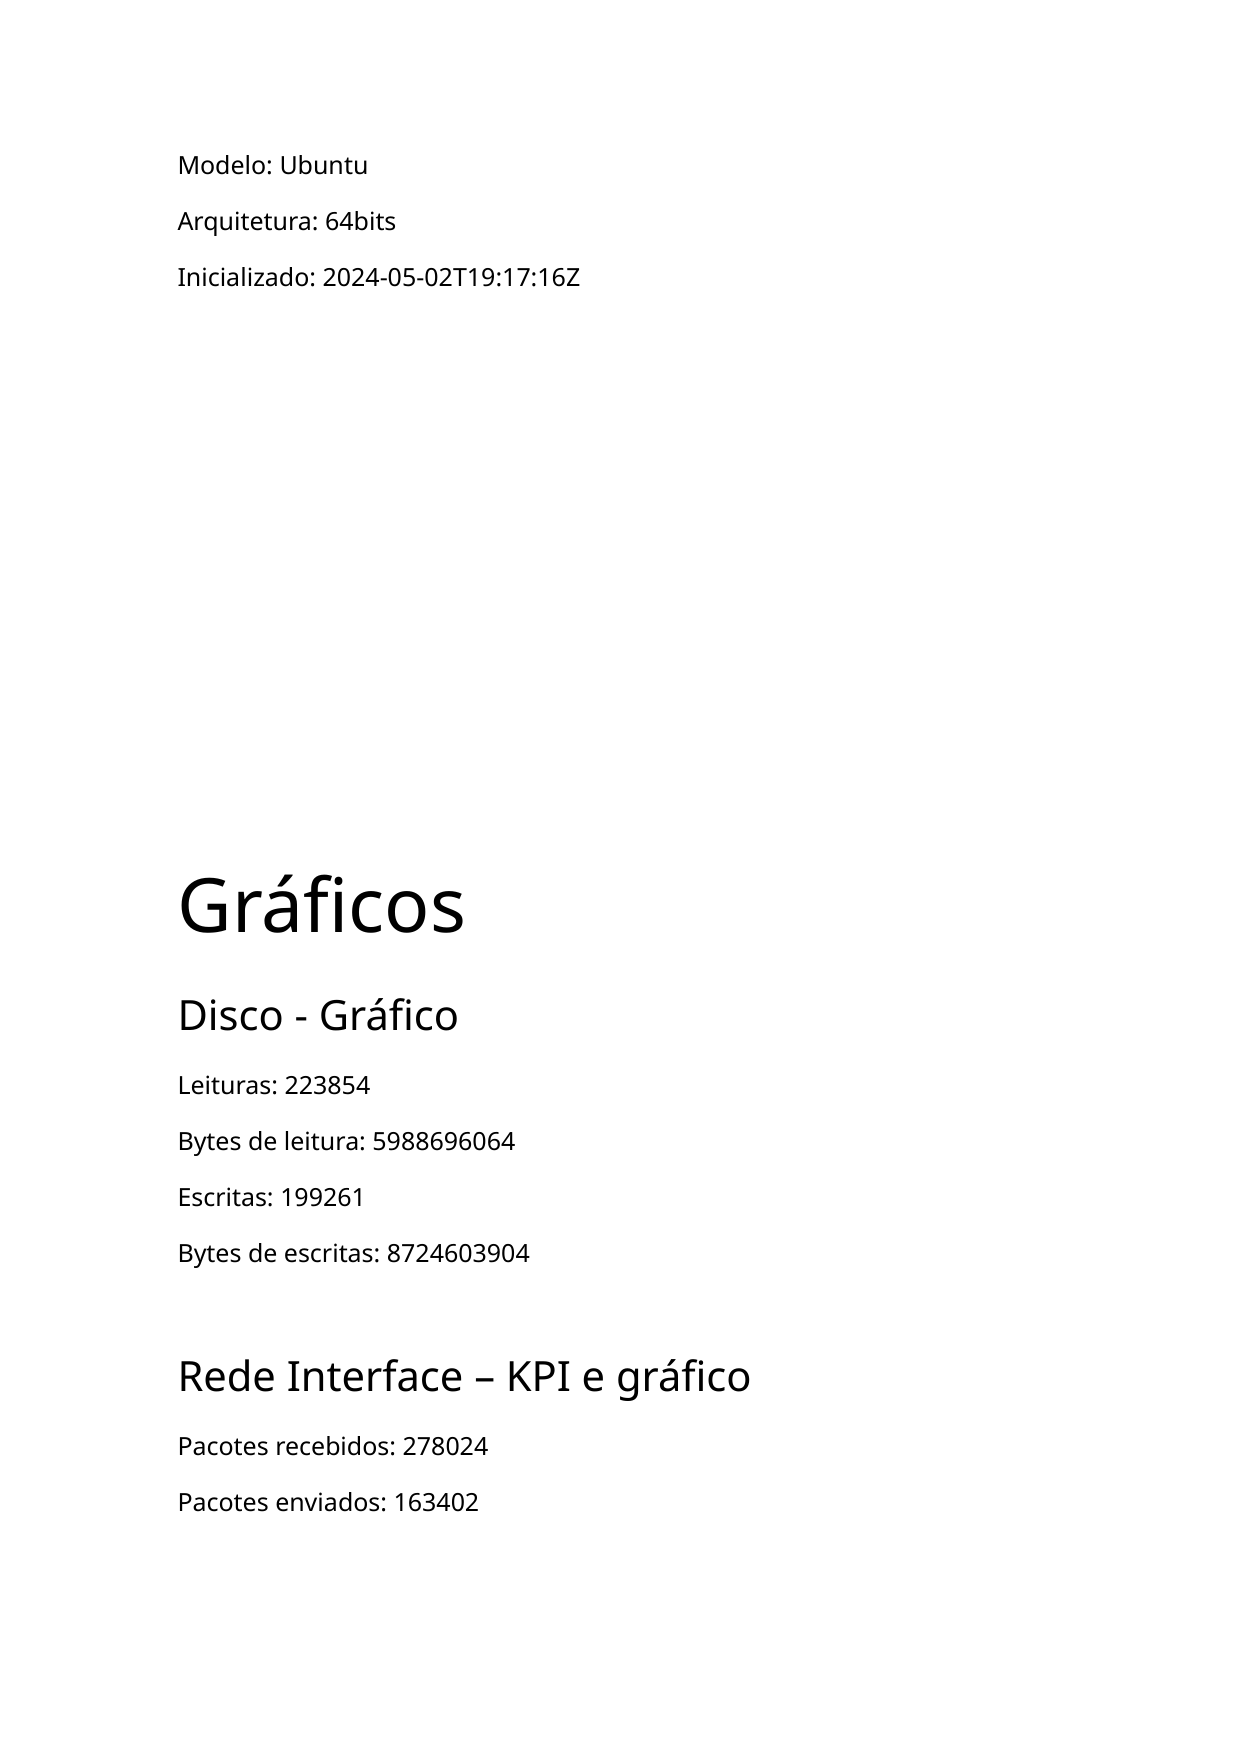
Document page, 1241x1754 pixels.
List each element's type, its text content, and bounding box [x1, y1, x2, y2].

text Rede Interface – KPI e gráfico [177, 1347, 1063, 1404]
text Inicializado: 2024-05-02T19:17:16Z [177, 259, 1063, 293]
text Escritas: 199261 [177, 1179, 1063, 1213]
text Leituras: 223854 [177, 1068, 1063, 1102]
text Pacotes recebidos: 278024 [177, 1429, 1063, 1463]
text Modelo: Ubuntu [177, 148, 1063, 182]
text Bytes de leitura: 5988696064 [177, 1124, 1063, 1158]
text Bytes de escritas: 8724603904 [177, 1235, 1063, 1269]
text Gráficos [177, 852, 1063, 954]
text Pacotes enviados: 163402 [177, 1485, 1063, 1519]
text Disco - Gráfico [177, 986, 1063, 1043]
text Arquitetura: 64bits [177, 203, 1063, 237]
